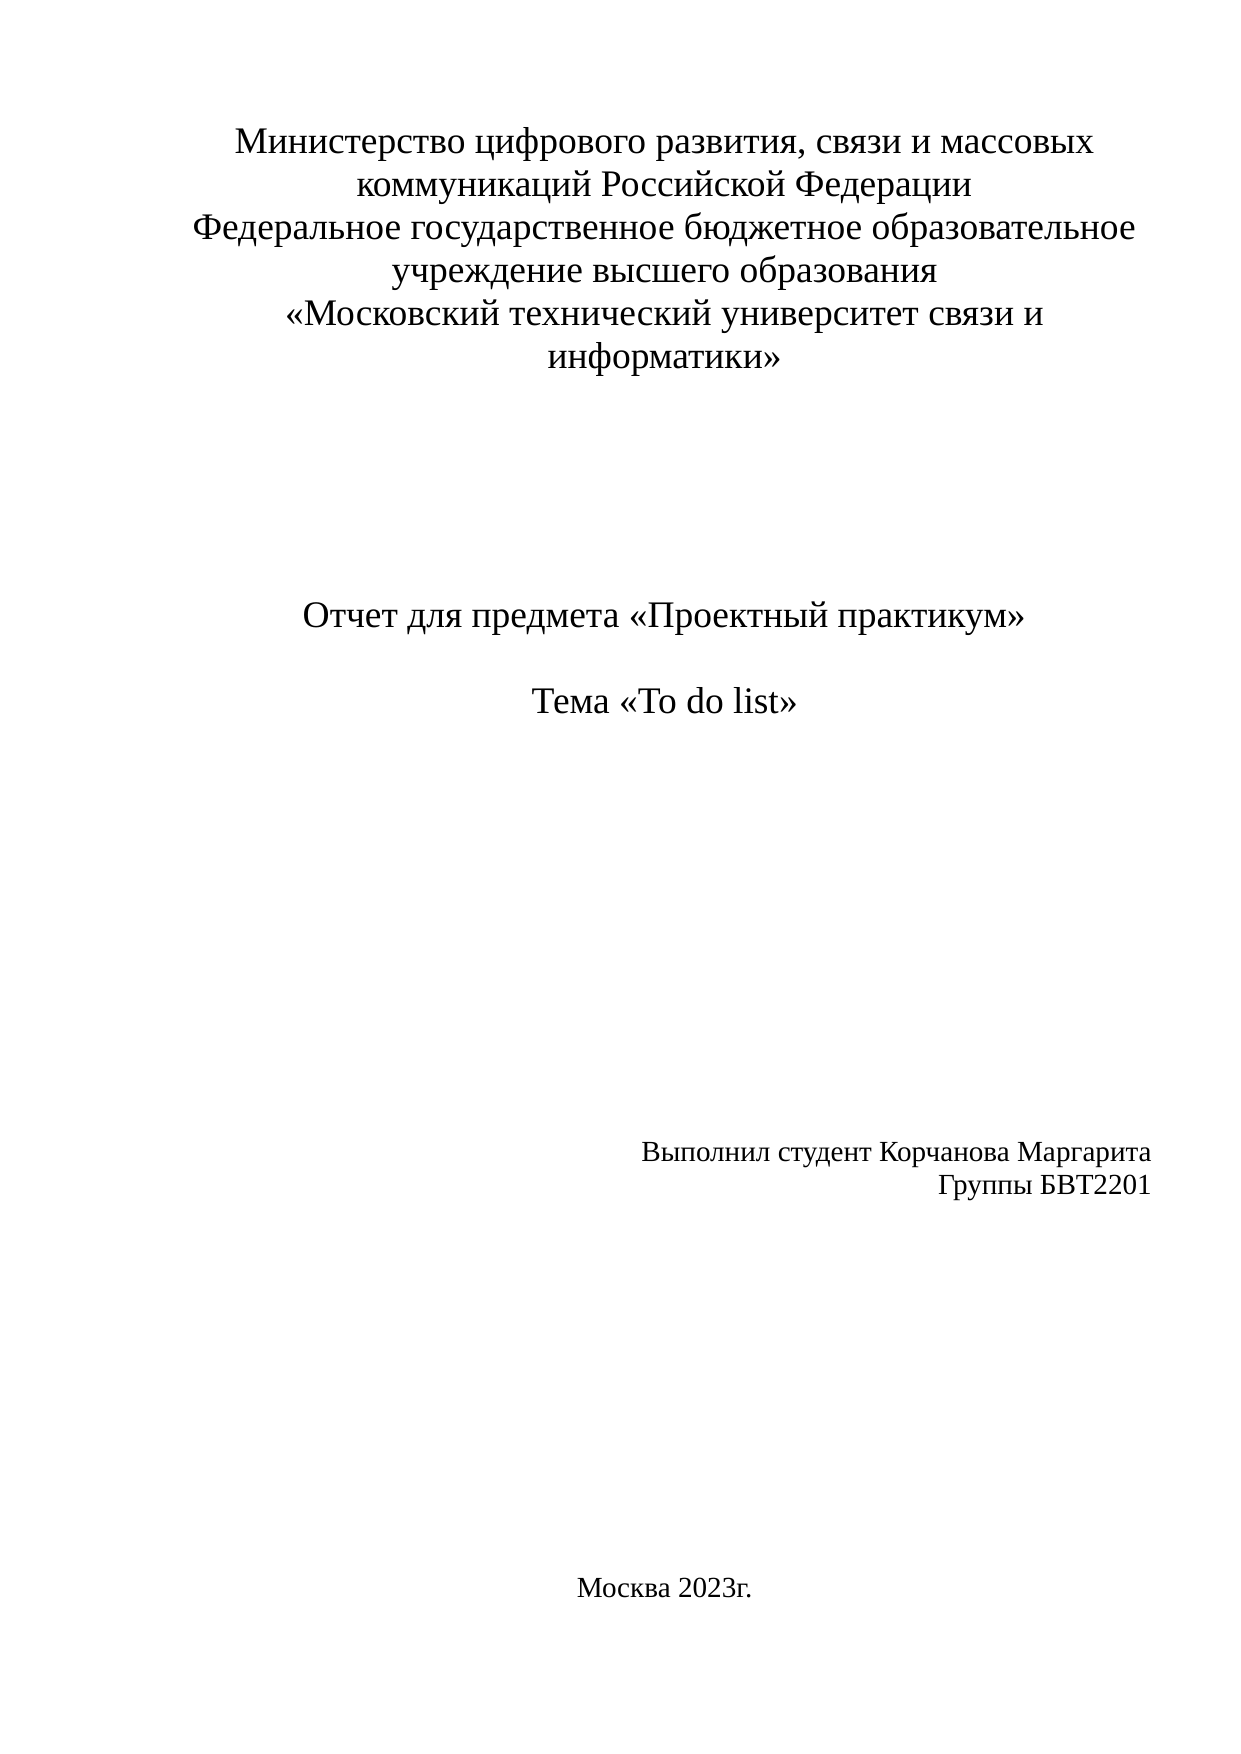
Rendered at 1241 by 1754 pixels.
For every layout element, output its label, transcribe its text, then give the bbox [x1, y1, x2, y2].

text Выполнил студент Корчанова Маргарита [177, 1134, 1152, 1167]
text Тема «To do list» [177, 679, 1152, 722]
text Группы БВТ2201 [177, 1167, 1152, 1201]
text Отчет для предмета «Проектный практикум» [177, 592, 1152, 636]
text Москва 2023г. [177, 1570, 1152, 1603]
text Федеральное государственное бюджетное образовательное учреждение высшего образования [177, 204, 1152, 291]
text Министерство цифрового развития, связи и массовых коммуникаций Российской Федерации [177, 118, 1152, 204]
text «Московский технический университет связи и информатики» [177, 291, 1152, 377]
